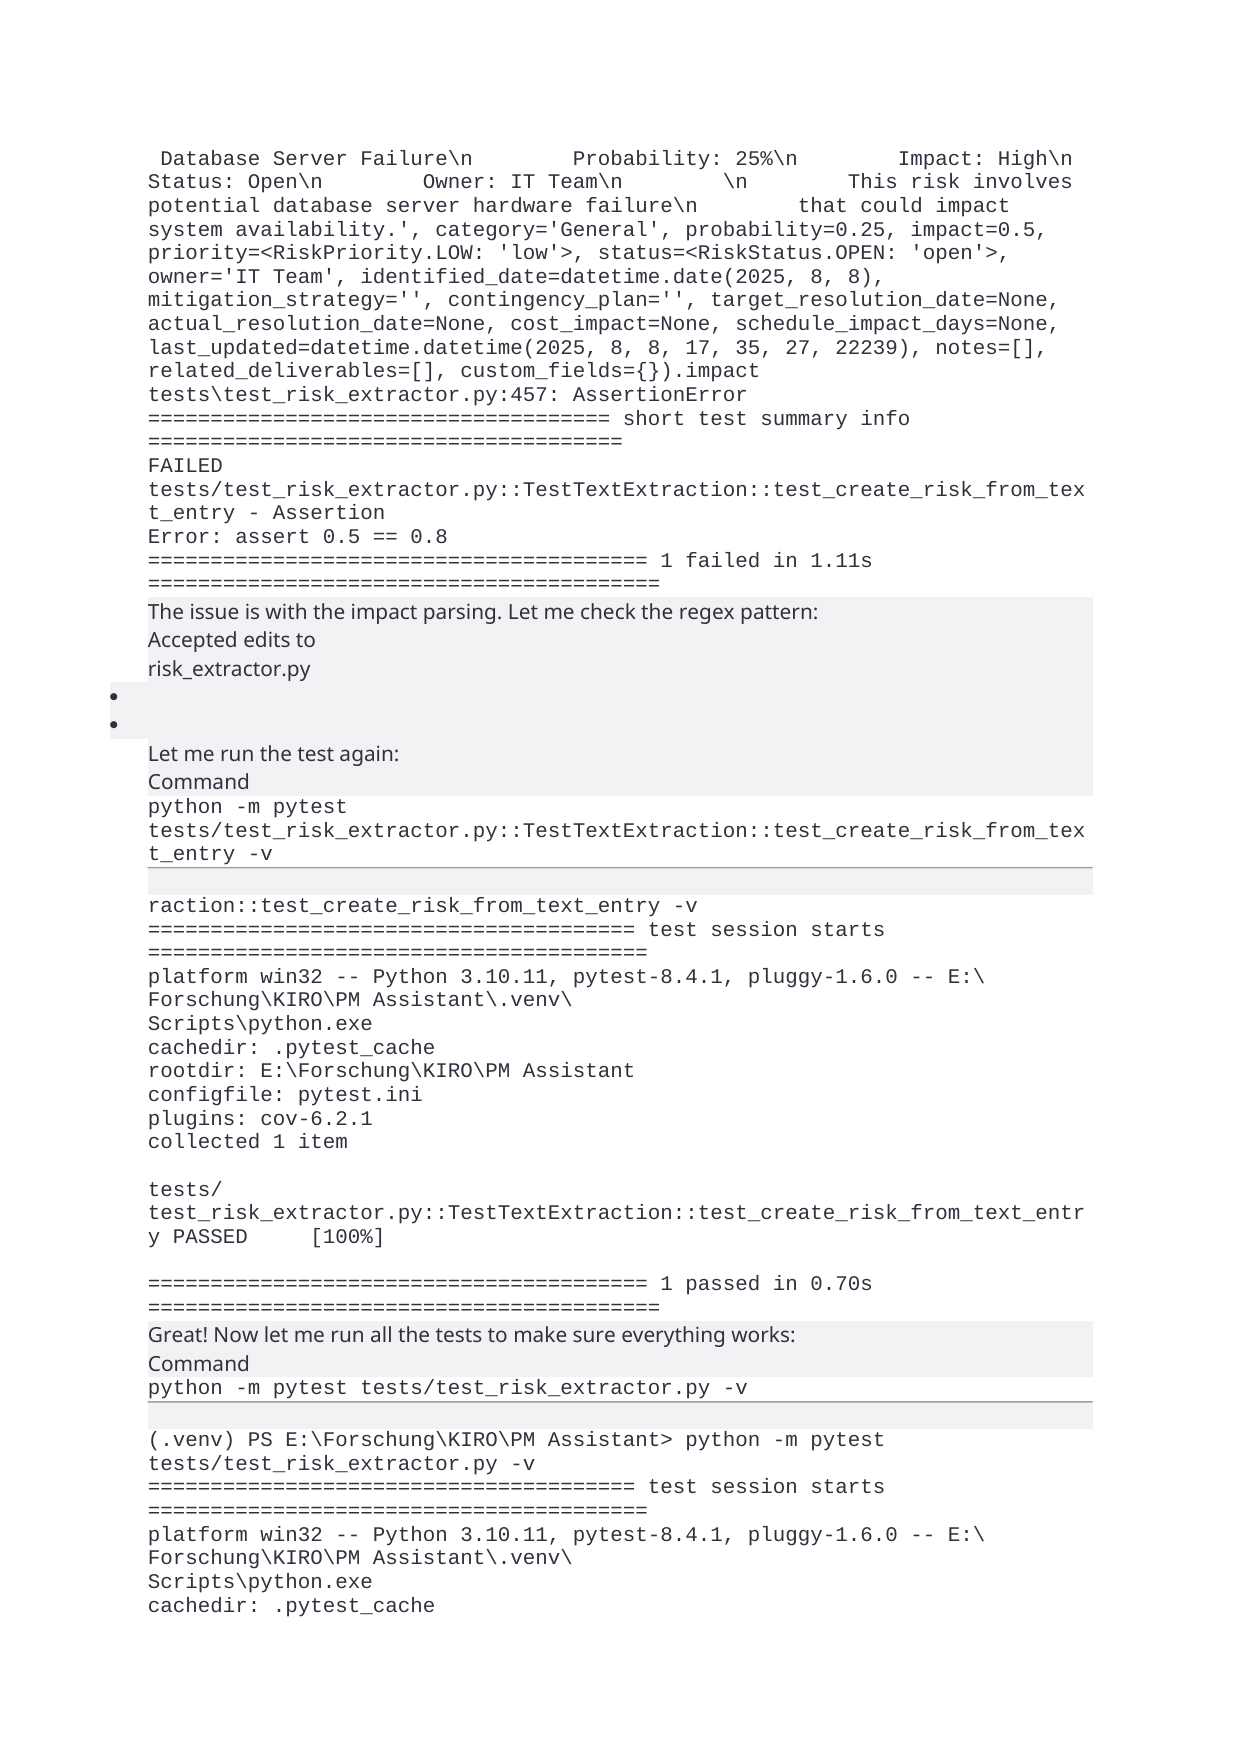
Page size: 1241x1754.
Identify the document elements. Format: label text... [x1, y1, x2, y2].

text tests/test_risk_extractor.py::TestTextExtraction::test_create_risk_from_text_entry PASSED [100%] [148, 1179, 1093, 1249]
text Database Server Failure\n Probability: 25%\n Impact: High\n Status: Open\n Owner: IT Team\n \n This risk involves potential database server hardware failure\n that could impact system availability.', category='General', probability=0.25, impact=0.5, priority=<RiskPriority.LOW: 'low'>, status=<RiskStatus.OPEN: 'open'>, owner='IT Team', identified_date=datetime.date(2025, 8, 8), mitigation_strategy='', contingency_plan='', target_resolution_date=None, actual_resolution_date=None, cost_impact=None, schedule_impact_days=None, last_updated=datetime.datetime(2025, 8, 8, 17, 35, 27, 22239), notes=[], related_deliverables=[], custom_fields={}).impact [148, 148, 1093, 384]
text ======================================= test session starts ======================================== [148, 1476, 1093, 1524]
text python -m pytest tests/test_risk_extractor.py -v [148, 1377, 1093, 1401]
text Scripts\python.exe cachedir: .pytest_cache [148, 1571, 1093, 1618]
text FAILED tests/test_risk_extractor.py::TestTextExtraction::test_create_risk_from_text_entry - Assertion [148, 455, 1093, 526]
text Great! Now let me run all the tests to make sure everything works: [148, 1321, 1093, 1349]
text ===================================== short test summary info ====================================== [148, 408, 1093, 455]
text configfile: pytest.ini [148, 1084, 1093, 1108]
text Let me run the test again: [148, 739, 1093, 767]
text tests\test_risk_extractor.py:457: AssertionError [148, 384, 1093, 408]
text platform win32 -- Python 3.10.11, pytest-8.4.1, pluggy-1.6.0 -- E:\Forschung\KIRO\PM Assistant\.venv\ [148, 966, 1093, 1013]
text Error: assert 0.5 == 0.8 ======================================== 1 failed in 1.11s ========================================= [148, 526, 1093, 597]
text risk_extractor.py [148, 654, 1093, 682]
text The issue is with the impact parsing. Let me check the regex pattern: [148, 597, 1093, 625]
text Command [148, 1349, 1093, 1377]
text Accepted edits to [148, 625, 1093, 654]
text collected 1 item [148, 1131, 1093, 1155]
text platform win32 -- Python 3.10.11, pytest-8.4.1, pluggy-1.6.0 -- E:\Forschung\KIRO\PM Assistant\.venv\ [148, 1524, 1093, 1571]
text ======================================== 1 passed in 0.70s ========================================= [148, 1273, 1093, 1321]
text plugins: cov-6.2.1 [148, 1108, 1093, 1131]
text rootdir: E:\Forschung\KIRO\PM Assistant [148, 1060, 1093, 1084]
text python -m pytest tests/test_risk_extractor.py::TestTextExtraction::test_create_risk_from_text_entry -v [148, 796, 1093, 866]
text Command [148, 767, 1093, 796]
text Scripts\python.exe cachedir: .pytest_cache [148, 1013, 1093, 1060]
text (.venv) PS E:\Forschung\KIRO\PM Assistant> python -m pytest tests/test_risk_extractor.py -v [148, 1429, 1093, 1476]
text raction::test_create_risk_from_text_entry -v ======================================= test session starts ======================================== [148, 895, 1093, 966]
